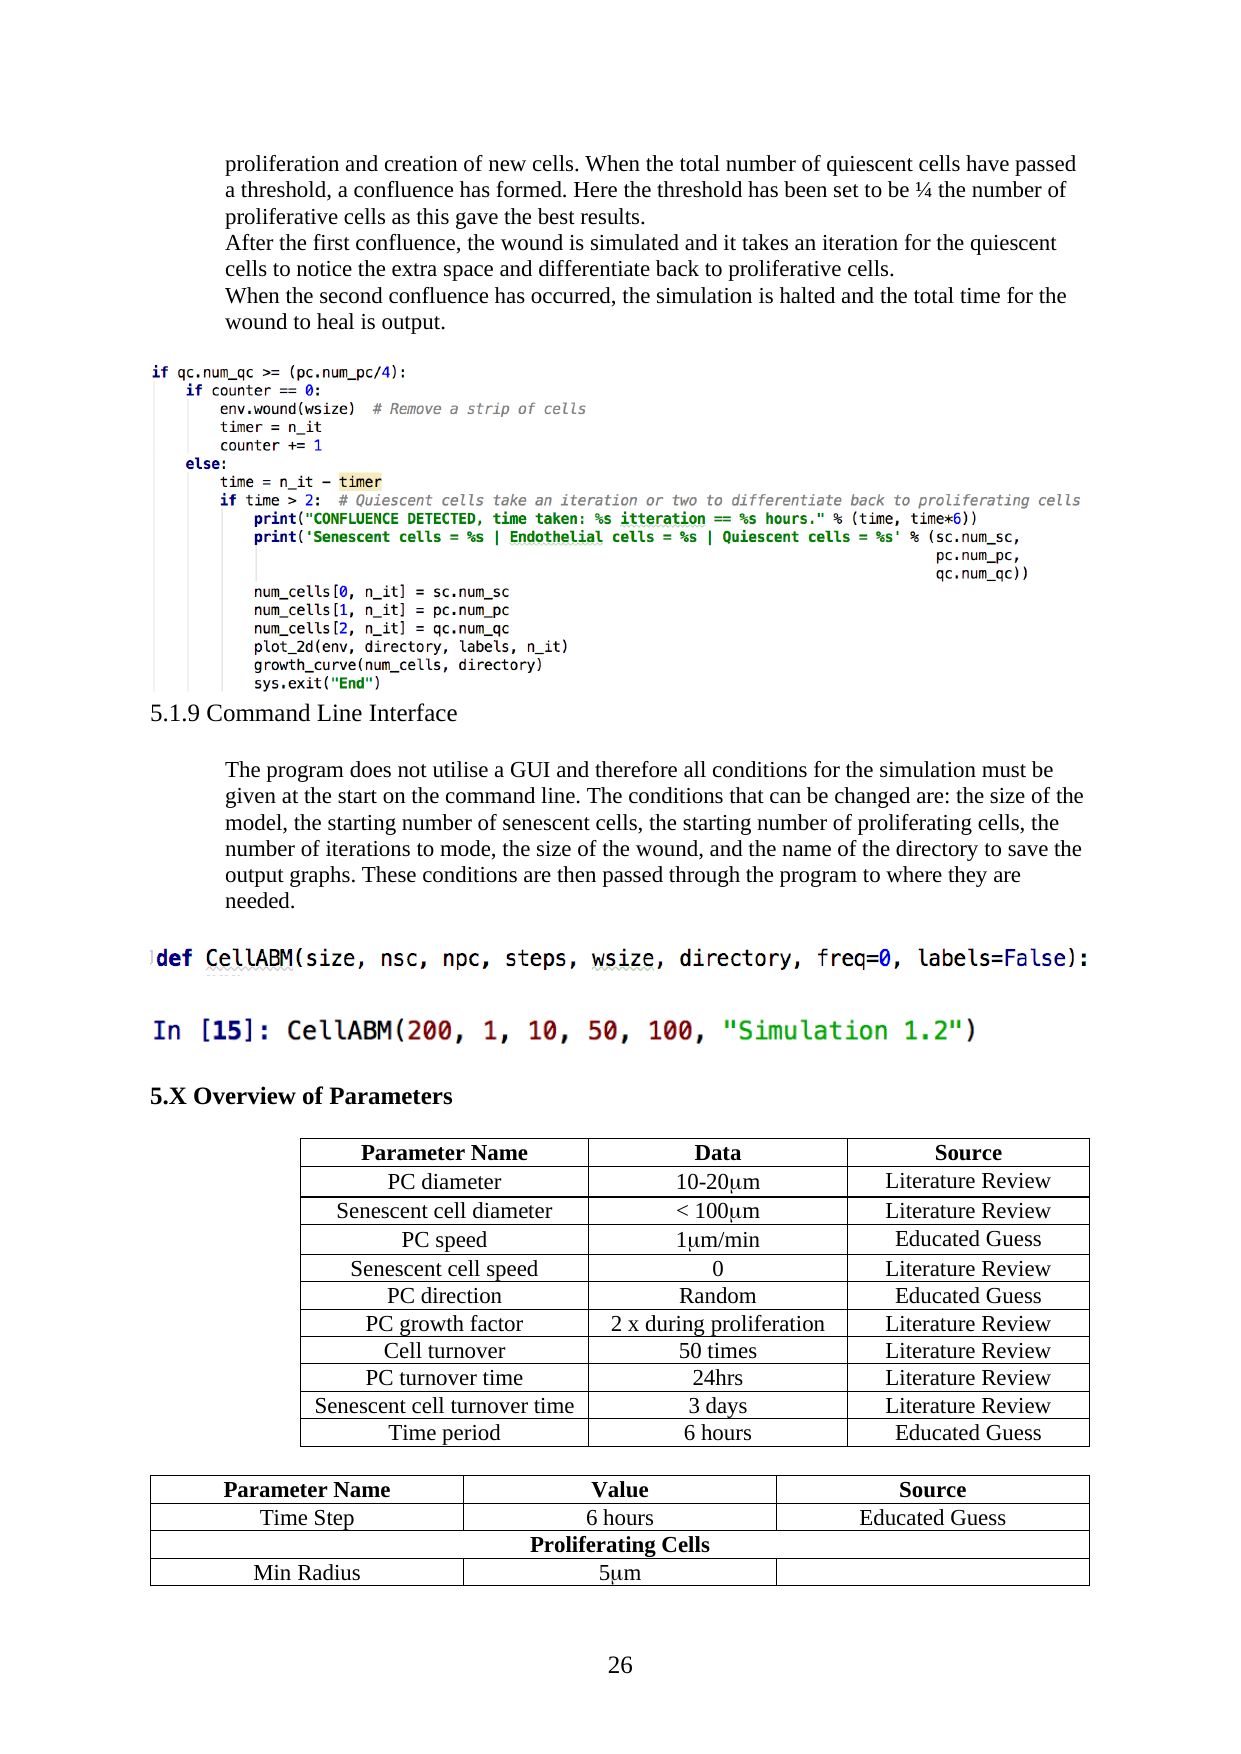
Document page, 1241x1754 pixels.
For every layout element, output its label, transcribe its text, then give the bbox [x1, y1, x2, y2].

table_cell Time Step [151, 1504, 463, 1530]
table_cell Literature Review [848, 1364, 1089, 1391]
table_cell PC diameter [301, 1167, 588, 1196]
table_cell [777, 1559, 1089, 1585]
picture [150, 940, 1090, 976]
table_cell Cell turnover [301, 1337, 588, 1363]
table_cell 50 times [589, 1337, 847, 1363]
table_header Source [848, 1139, 1089, 1166]
table_cell Literature Review [848, 1255, 1089, 1281]
table_cell Senescent cell turnover time [301, 1392, 588, 1418]
table_cell Educated Guess [848, 1282, 1089, 1308]
table_cell Time period [301, 1419, 588, 1446]
text After the first confluence, the wound is simulated and it takes an iteration for the quiescent cells to notice the extra space and differentiate back to proliferative cells. [225, 229, 1090, 282]
table_cell Literature Review [848, 1167, 1089, 1196]
table_cell PC direction [301, 1282, 588, 1308]
table_cell 6 hours [589, 1419, 847, 1446]
table_cell < 100m [589, 1198, 847, 1224]
table_cell Literature Review [848, 1310, 1089, 1336]
table_cell PC growth factor [301, 1310, 588, 1336]
table_cell 24hrs [589, 1364, 847, 1391]
table_cell Literature Review [848, 1337, 1089, 1363]
table_cell Random [589, 1282, 847, 1308]
table_header Data [589, 1139, 847, 1166]
picture [150, 360, 1090, 699]
table_cell 0 [589, 1255, 847, 1281]
table_header Parameter Name [301, 1139, 588, 1166]
table_cell PC speed [301, 1225, 588, 1254]
table_cell Senescent cell speed [301, 1255, 588, 1281]
table_cell 6 hours [464, 1504, 776, 1530]
text 5.1.9 Command Line Interface [150, 699, 1090, 727]
table_cell Educated Guess [777, 1504, 1089, 1530]
table_header Source [777, 1476, 1089, 1503]
text The program does not utilise a GUI and therefore all conditions for the simulation must be given at the start on the command line. The conditions that can be changed are: the size of the model, the starting number of senescent cells, the starting number of proliferating cells, the number of iterations to mode, the size of the wound, and the name of the directory to save the output graphs. These conditions are then passed through the program to where they are needed. [225, 756, 1090, 914]
text When the second confluence has occurred, the simulation is halted and the total time for the wound to heal is output. [225, 282, 1090, 334]
table_cell 5m [464, 1559, 776, 1585]
table_cell Senescent cell diameter [301, 1198, 588, 1224]
table_cell Educated Guess [848, 1419, 1089, 1446]
table_cell Min Radius [151, 1559, 463, 1585]
table_header Parameter Name [151, 1476, 463, 1503]
table_cell Literature Review [848, 1198, 1089, 1224]
list 5.X Overview of Parameters [150, 1081, 1090, 1109]
table_cell Literature Review [848, 1392, 1089, 1418]
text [225, 150, 1090, 229]
table_cell PC turnover time [301, 1364, 588, 1391]
table_cell 2 x during proliferation [589, 1310, 847, 1336]
table_cell 3 days [589, 1392, 847, 1418]
table_cell Educated Guess [848, 1225, 1089, 1254]
table_cell Proliferating Cells [151, 1531, 1089, 1557]
table_cell 10-20m [589, 1167, 847, 1196]
table_header Value [464, 1476, 776, 1503]
table_cell 1m/min [589, 1225, 847, 1254]
picture [150, 1004, 985, 1052]
